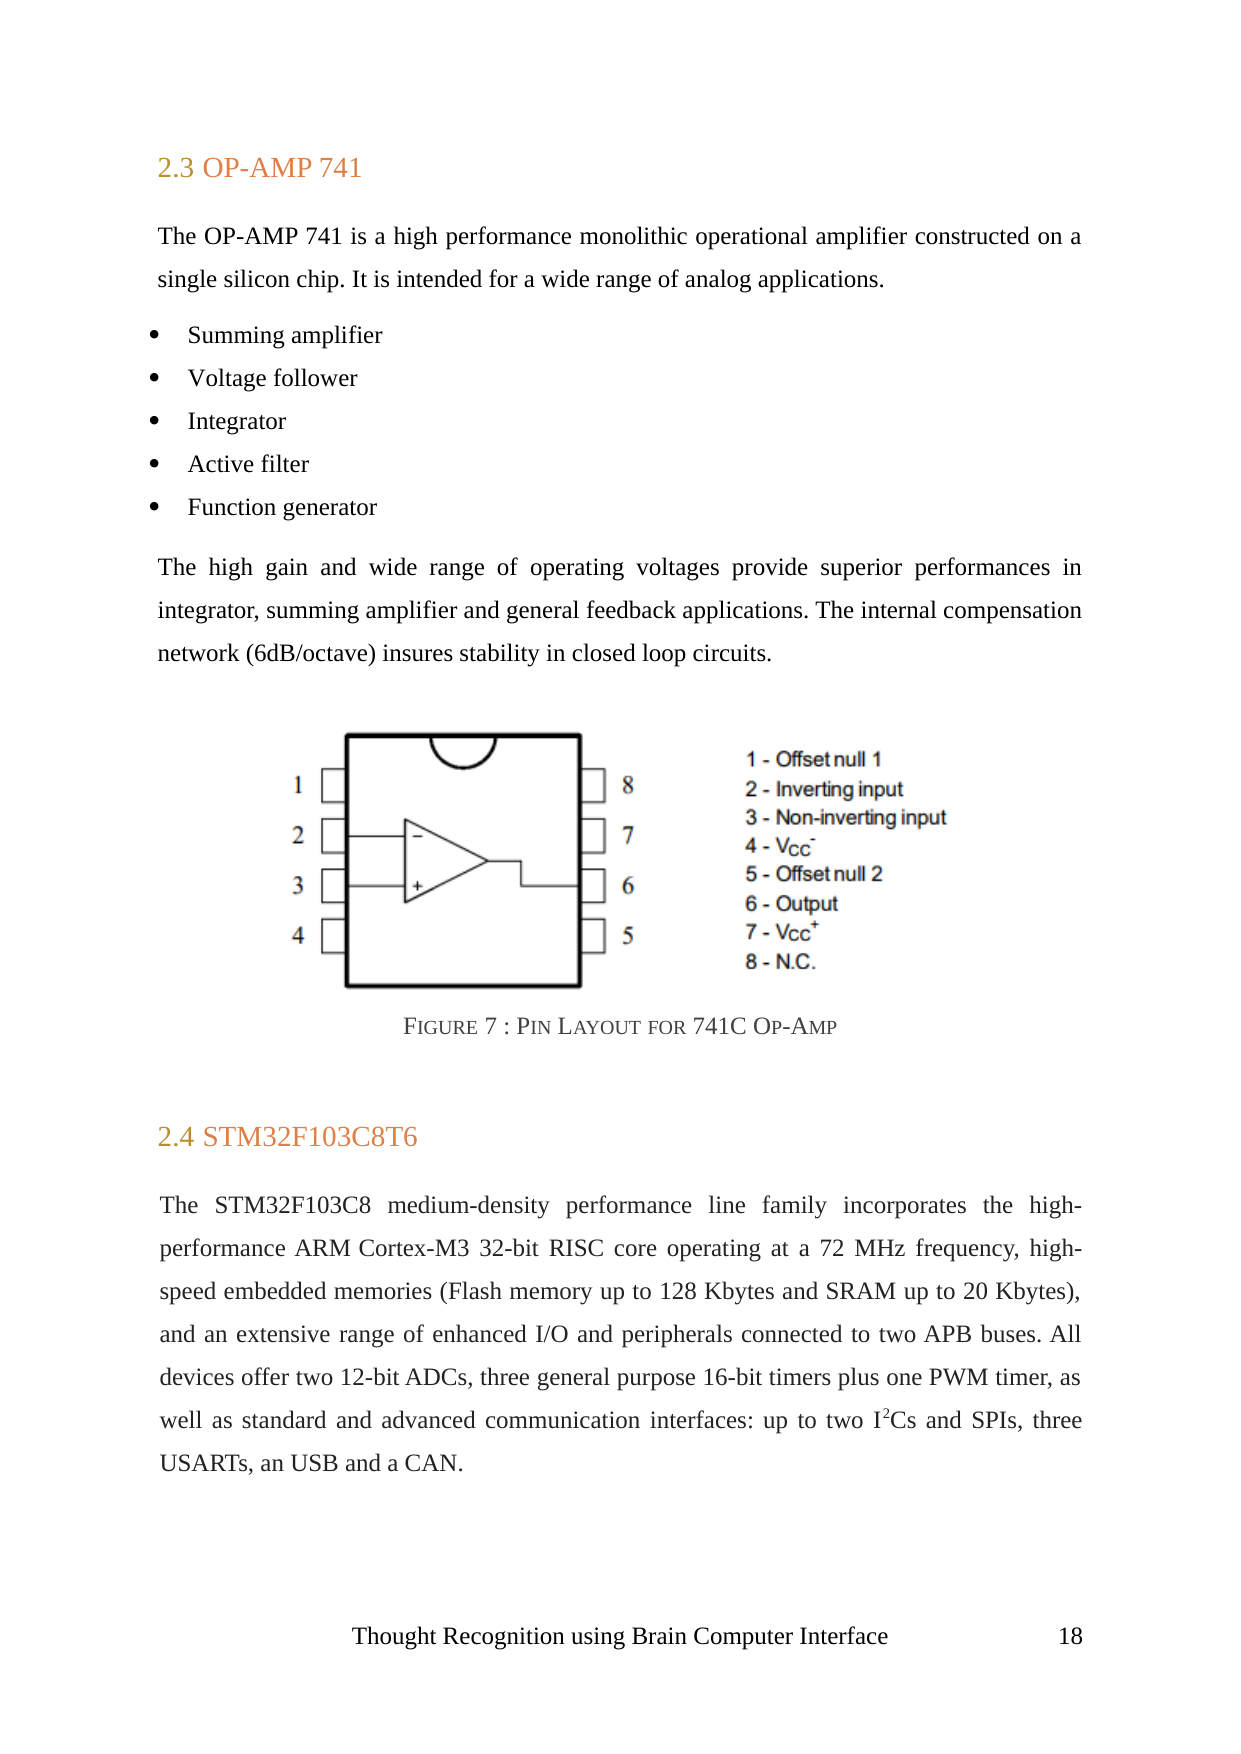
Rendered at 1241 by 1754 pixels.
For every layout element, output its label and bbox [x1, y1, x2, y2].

picture [284, 693, 957, 999]
